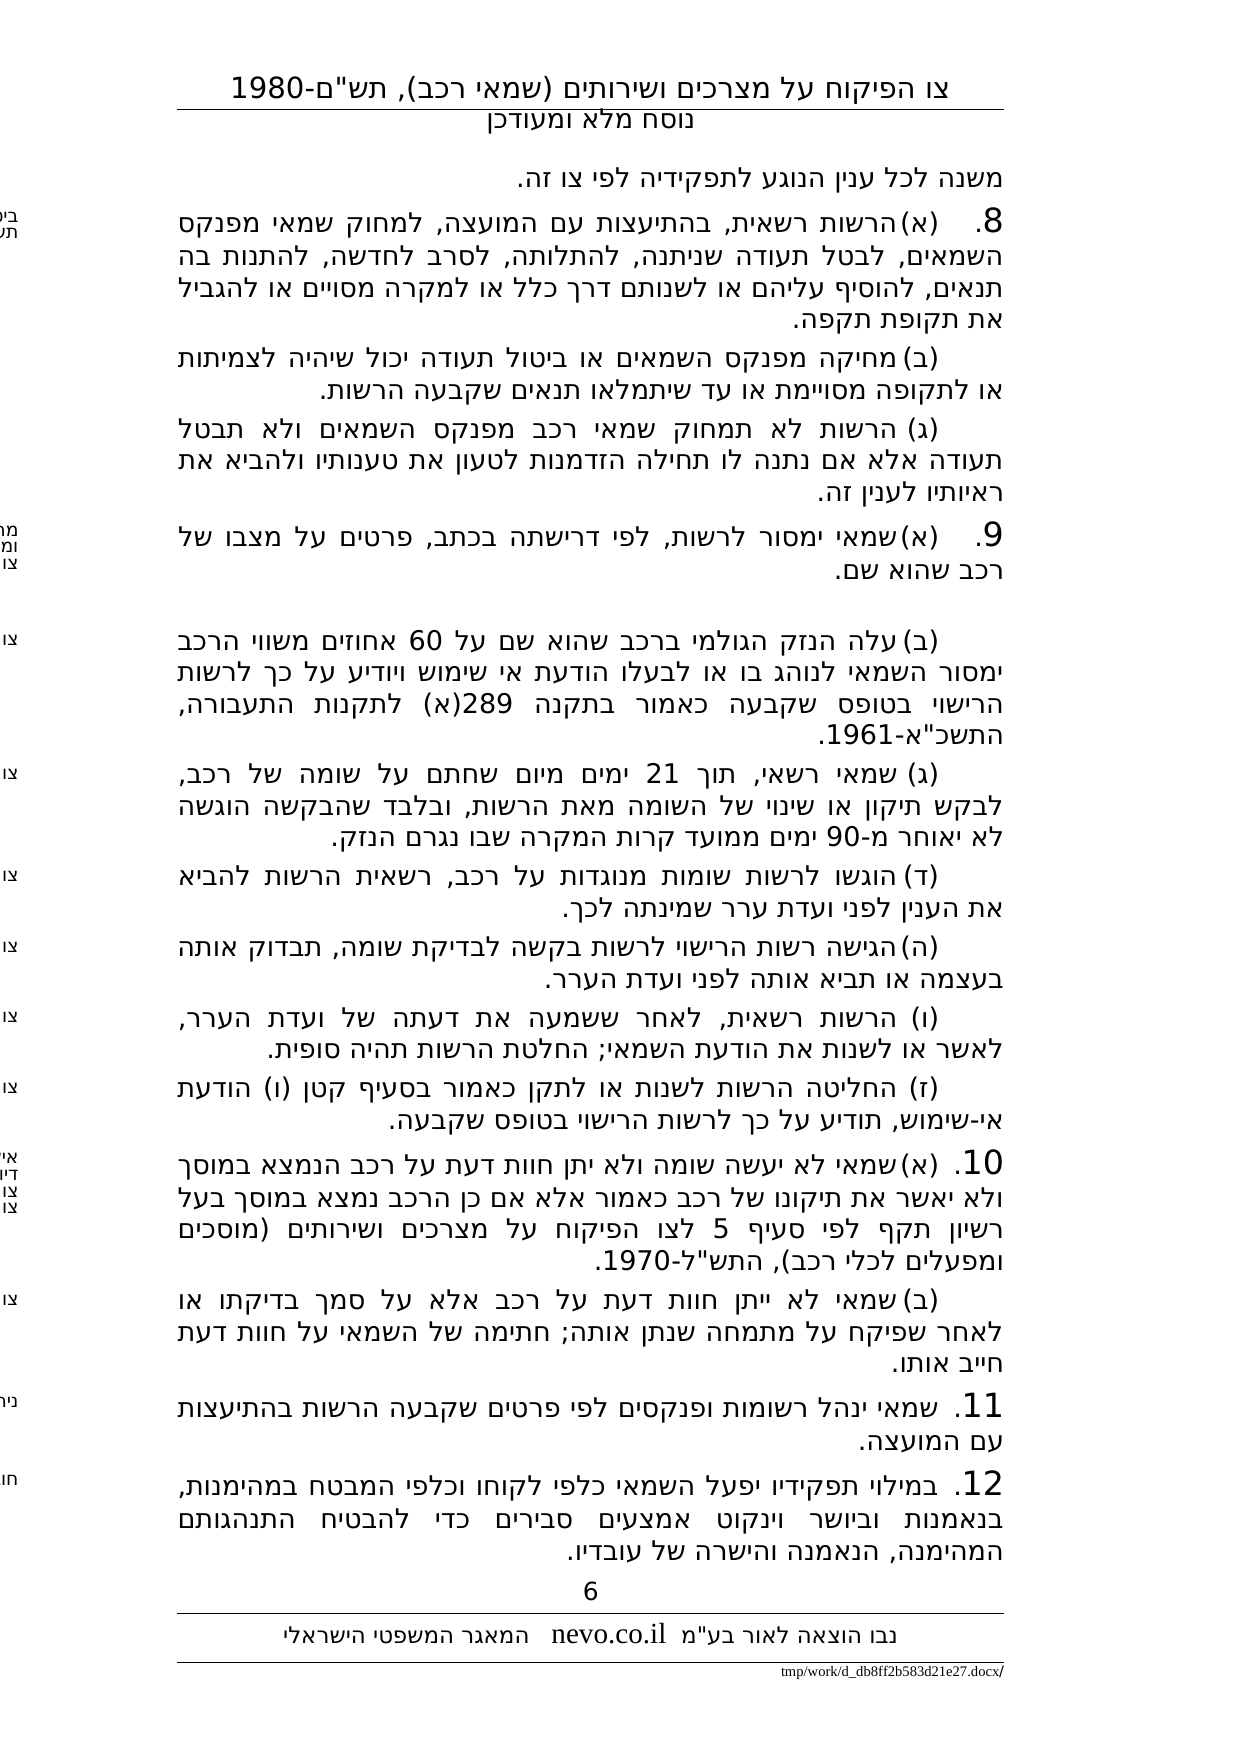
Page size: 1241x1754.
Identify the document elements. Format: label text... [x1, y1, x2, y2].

text (ג) שמאי רשאי, תוך 21 ימים מיום שחתם על שומה של רכב, לבקש תיקון או שינוי של השומה מאת הרשות, ובלבד שהבקשה הוגשה לא יאוחר מ-90 ימים ממועד קרות המקרה שבו נגרם הנזק. [177, 758, 1004, 853]
text (ב) עלה הנזק הגולמי ברכב שהוא שם על 60 אחוזים משווי הרכב ימסור השמאי לנוהג בו או לבעלו הודעת אי שימוש ויודיע על כך לרשות הרישוי בטופס שקבעה כאמור בתקנה 289(א) לתקנות התעבורה, התשכ"א-1961. [177, 625, 1004, 751]
text (ב) שמאי לא ייתן חוות דעת על רכב אלא על סמך בדיקתו או לאחר שפיקח על מתמחה שנתן אותה; חתימה של השמאי על חוות דעת חייב אותו. [177, 1284, 1004, 1379]
text 8. (א) הרשות רשאית, בהתיעצות עם המועצה, למחוק שמאי מפנקס השמאים, לבטל תעודה שניתנה, להתלותה, לסרב לחדשה, להתנות בה תנאים, להוסיף עליהם או לשנותם דרך כלל או למקרה מסויים או להגביל את תקופת תקפה. [177, 201, 1004, 335]
text 9. (א) שמאי ימסור לרשות, לפי דרישתה בכתב, פרטים על מצבו של רכב שהוא שם. [177, 515, 1004, 586]
text (ג) הרשות לא תמחוק שמאי רכב מפנקס השמאים ולא תבטל תעודה אלא אם נתנה לו תחילה הזדמנות לטעון את טענותיו ולהביא את ראיותיו לענין זה. [177, 413, 1004, 508]
text (ד) הוגשו לרשות שומות מנוגדות על רכב, רשאית הרשות להביא את הענין לפני ועדת ערר שמינתה לכך. [177, 861, 1004, 924]
text (ז) החליטה הרשות לשנות או לתקן כאמור בסעיף קטן (ו) הודעת אי-שימוש, תודיע על כך לרשות הרישוי בטופס שקבעה. [177, 1073, 1004, 1136]
text 10. (א) שמאי לא יעשה שומה ולא יתן חוות דעת על רכב הנמצא במוסך ולא יאשר את תיקונו של רכב כאמור אלא אם כן הרכב נמצא במוסך בעל רשיון תקף לפי סעיף 5 לצו הפיקוח על מצרכים ושירותים (מוסכים ומפעלים לכלי רכב), התש"ל-1970. [177, 1143, 1004, 1277]
text 12. במילוי תפקידיו יפעל השמאי כלפי לקוחו וכלפי המבטח במהימנות, בנאמנות וביושר וינקוט אמצעים סבירים כדי להבטיח התנהגותם המהימנה, הנאמנה והישרה של עובדיו. [177, 1464, 1004, 1566]
text 11. שמאי ינהל רשומות ופנקסים לפי פרטים שקבעה הרשות בהתיעצות עם המועצה. [177, 1386, 1004, 1457]
text (ב) מחיקה מפנקס השמאים או ביטול תעודה יכול שיהיה לצמיתות או לתקופה מסויימת או עד שיתמלאו תנאים שקבעה הרשות. [177, 342, 1004, 406]
text (ו) הרשות רשאית, לאחר ששמעה את דעתה של ועדת הערר, לאשר או לשנות את הודעת השמאי; החלטת הרשות תהיה סופית. [177, 1002, 1004, 1065]
text (ה) הגישה רשות הרישוי לרשות בקשה לבדיקת שומה, תבדוק אותה בעצמה או תביא אותה לפני ועדת הערר. [177, 931, 1004, 994]
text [177, 162, 1004, 194]
